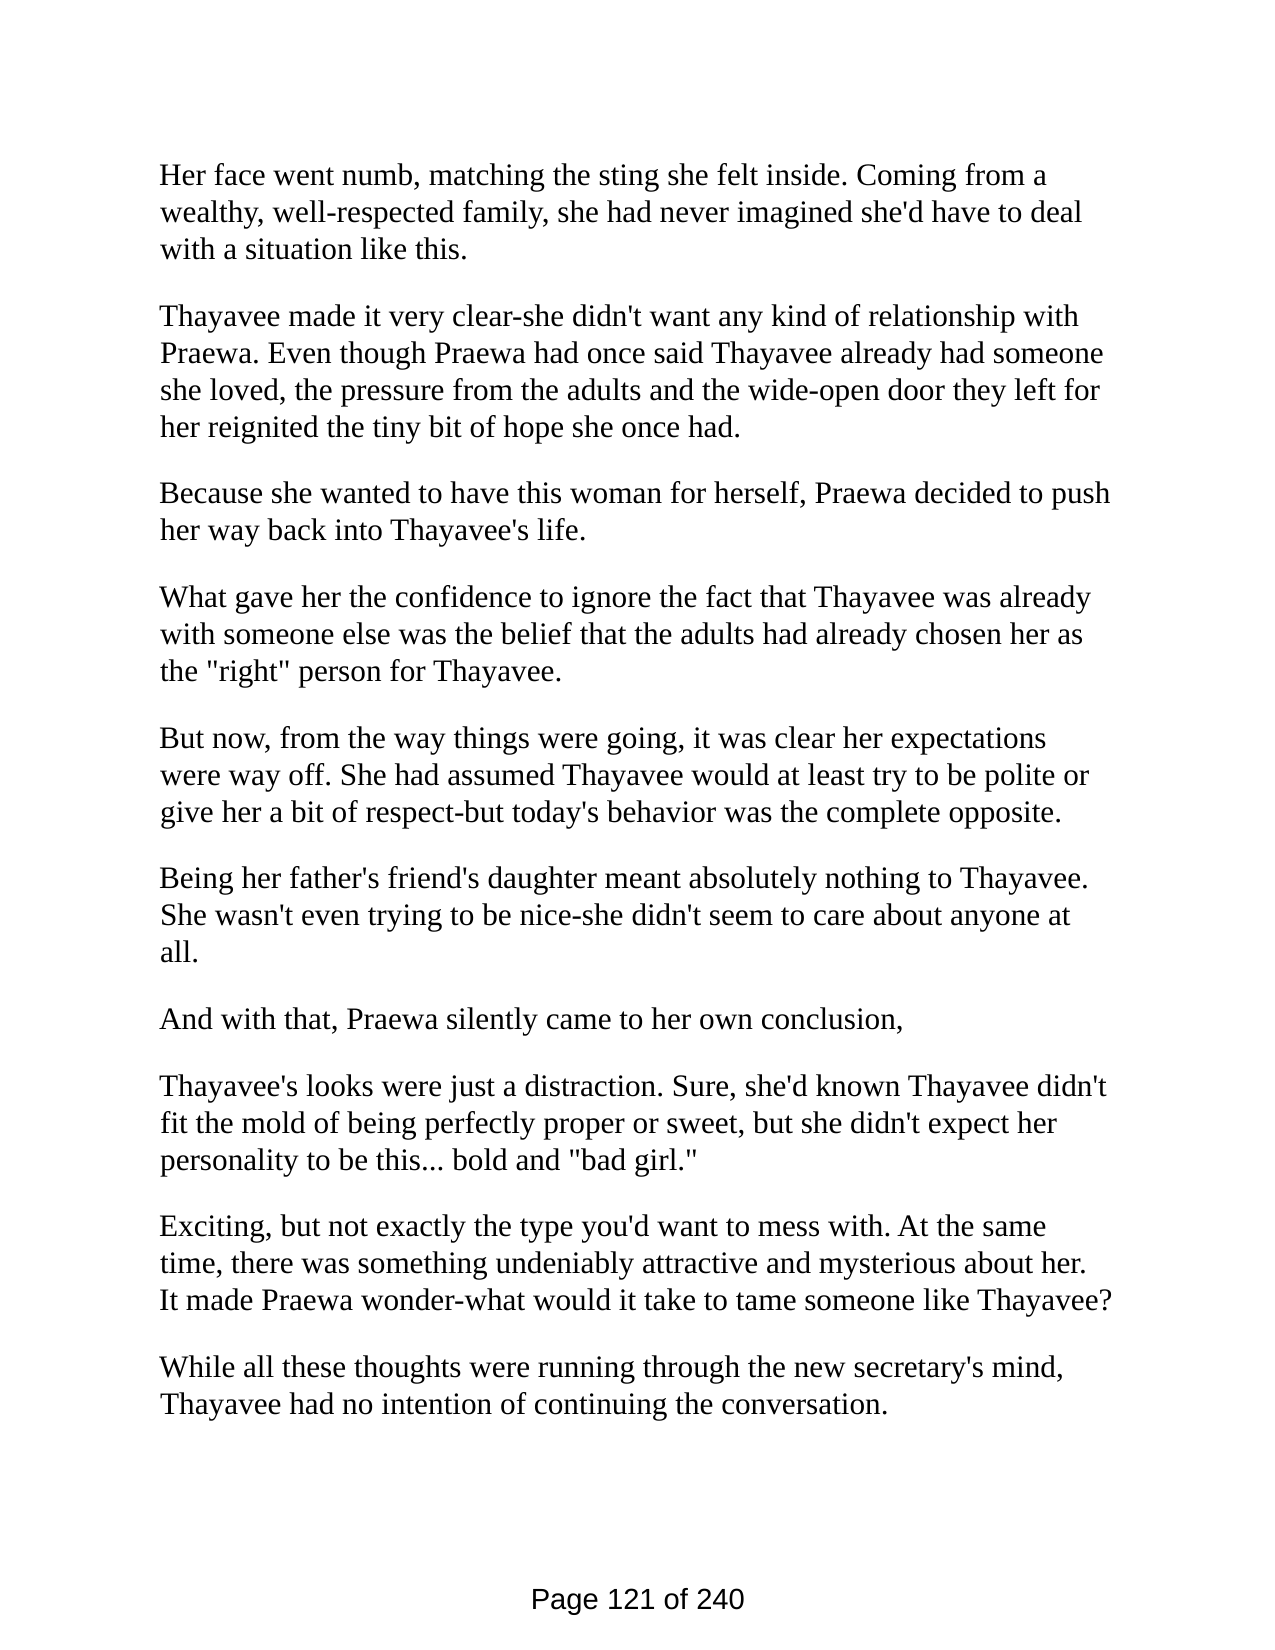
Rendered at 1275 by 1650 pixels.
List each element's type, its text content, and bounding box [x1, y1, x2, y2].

text Thayavee's looks were just a distraction. Sure, she'd known Thayavee didn't fit the mold of being perfectly proper or sweet, but she didn't expect her personality to be this... bold and "bad girl." [159, 1067, 1113, 1177]
text It made Praewa wonder-what would it take to tame someone like Thayavee? [159, 1281, 1113, 1317]
text Thayavee made it very clear-she didn't want any kind of relationship with Praewa. Even though Praewa had once said Thayavee already had someone she loved, the pressure from the adults and the wide-open door they left for her reignited the tiny bit of hope she once had. [159, 297, 1113, 444]
text Her face went numb, matching the sting she felt inside. Coming from a wealthy, well-respected family, she had never imagined she'd have to deal with a situation like this. [160, 156, 1114, 266]
text Being her father's friend's daughter meant absolutely nothing to Thayavee. She wasn't even trying to be nice-she didn't seem to care about anyone at all. [159, 859, 1113, 969]
text Exciting, but not exactly the type you'd want to mess with. At the same time, there was something undeniably attractive and mysterious about her. [159, 1207, 1113, 1280]
text And with that, Praewa silently came to her own conclusion, [159, 1000, 1113, 1036]
text What gave her the confidence to ignore the fact that Thayavee was already with someone else was the belief that the adults had already chosen her as the "right" person for Thayavee. [159, 578, 1113, 688]
text But now, from the way things were going, it was clear her expectations were way off. She had assumed Thayavee would at least try to be polite or give her a bit of respect-but today's behavior was the complete opposite. [159, 719, 1113, 829]
text While all these thoughts were running through the new secretary's mind, Thayavee had no intention of continuing the conversation. [159, 1348, 1113, 1421]
text Because she wanted to have this woman for herself, Praewa decided to push her way back into Thayavee's life. [159, 475, 1113, 548]
